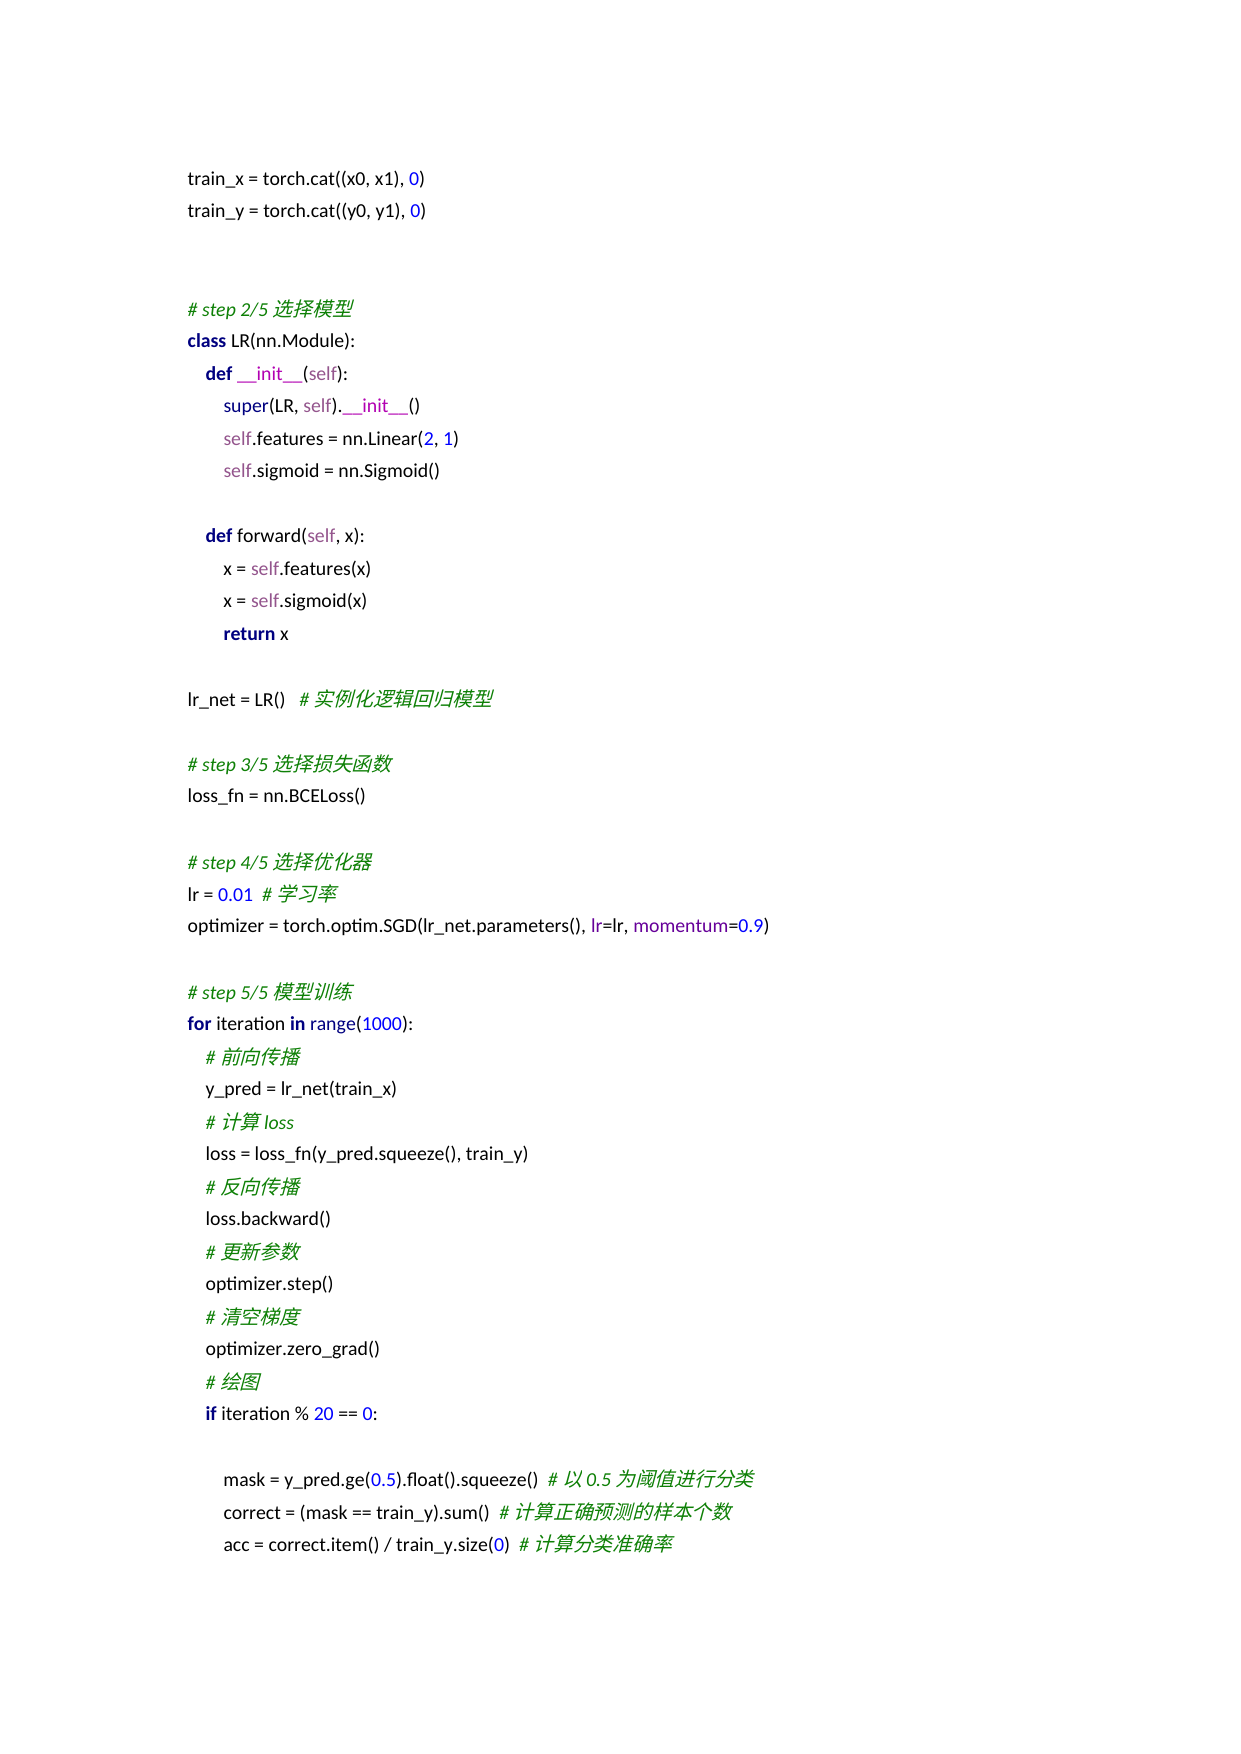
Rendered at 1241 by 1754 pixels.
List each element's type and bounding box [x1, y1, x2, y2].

text [187, 292, 1053, 1559]
text [187, 162, 1053, 292]
